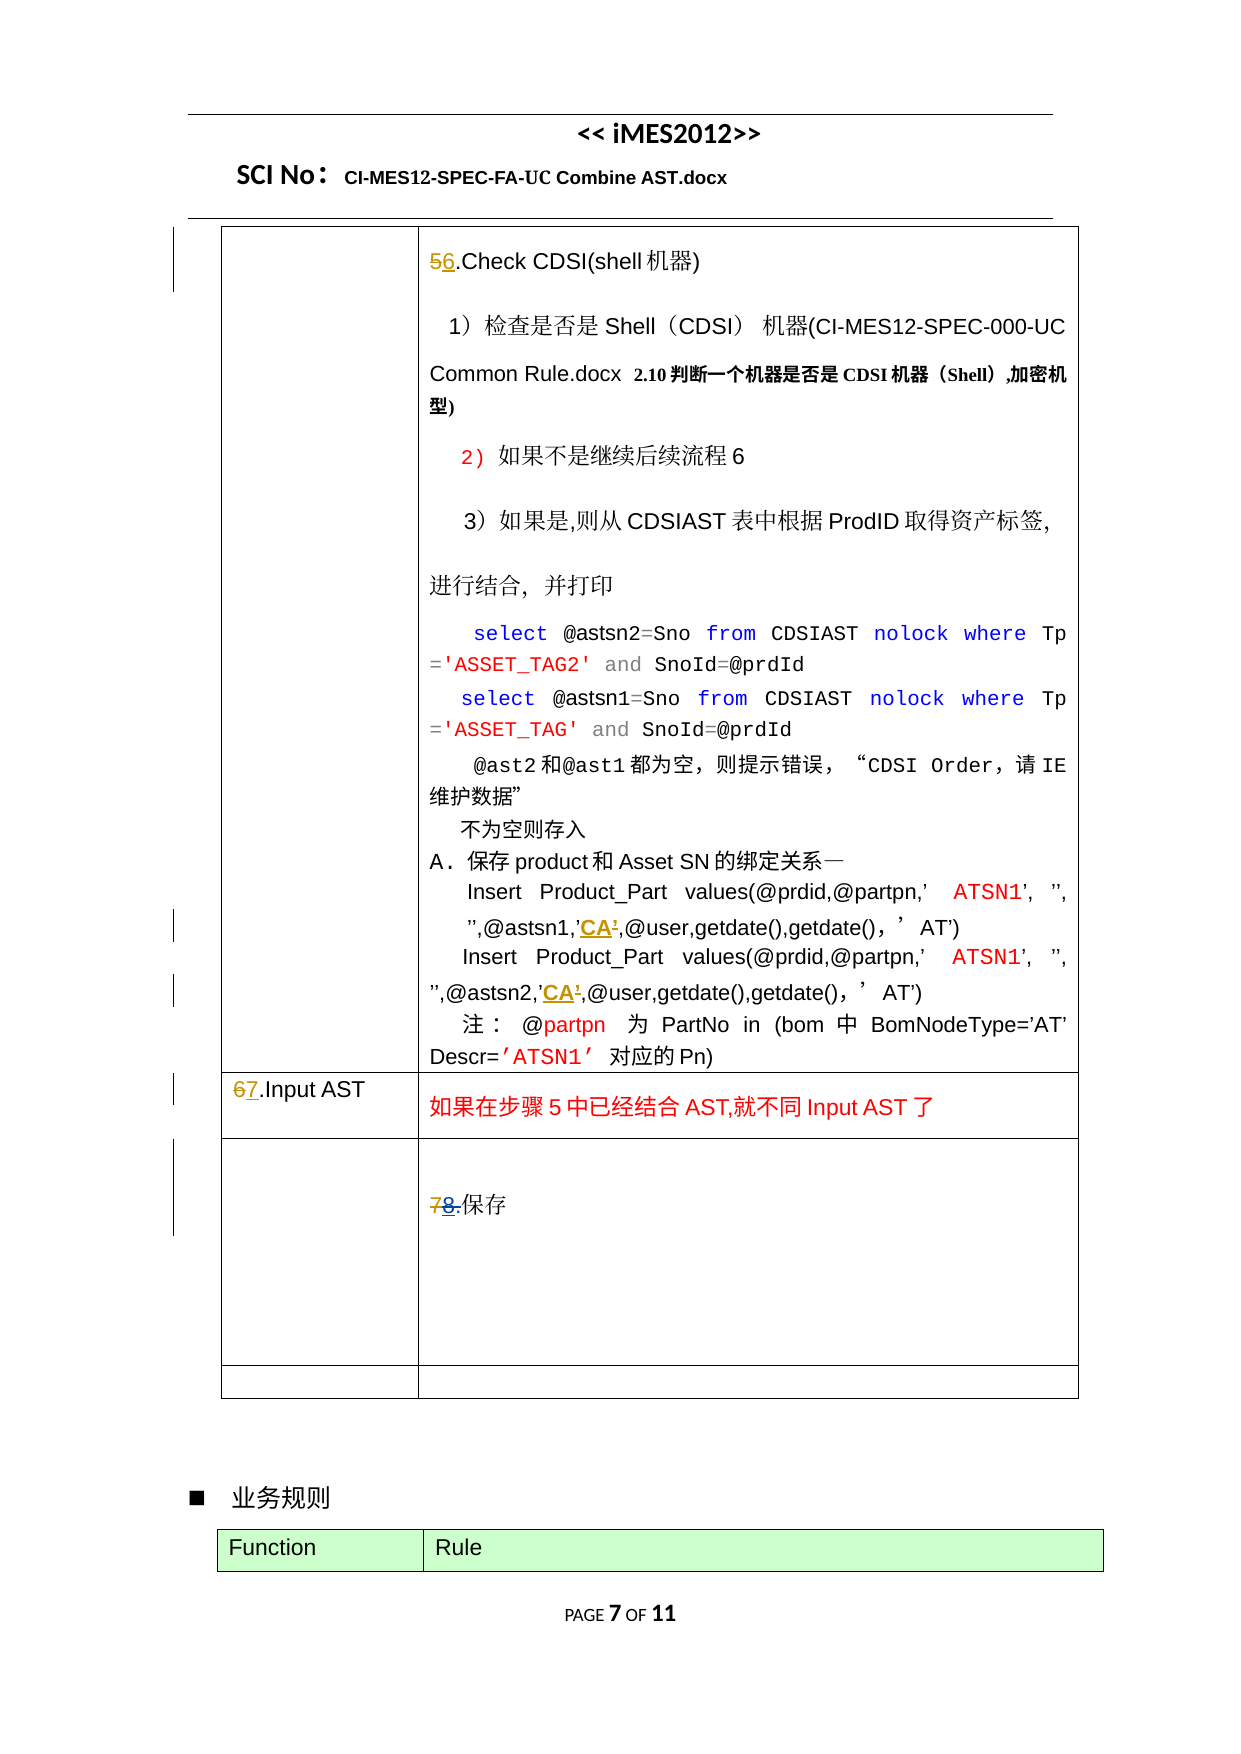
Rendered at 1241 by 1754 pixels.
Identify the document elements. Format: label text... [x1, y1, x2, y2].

table_cell 如果在步骤5中已经结合AST,就不同Input AST了 [419, 1073, 1078, 1138]
table_cell [419, 1366, 1078, 1398]
table_cell 保存 [419, 1139, 1078, 1365]
table_cell .Check CDSI(shell机器) 1）检查是否是 Shell（CDSI） 机器(CI-MES12-SPEC-000-UC Common Rule.docx 2.10判断一个机器是否是CDSI机器（Shell）,加密机型) 2) 如果不是继续后续流程6 3）如果是,则从CDSIAST表中根据ProdID取得资产标签，进行结合，并打印 select @astsn2=Sno from CDSIAST nolock where Tp ='ASSET_TAG2' and SnoId=@prdId select @astsn1=Sno from CDSIAST nolock where Tp ='ASSET_TAG' and SnoId=@prdId @ast2和@ast1都为空，则提示错误，“CDSI Order，请IE维护数据” 不为空则存入 保存product和Asset SN的绑定关系— Insert Product_Part values(@prdid,@partpn,’ ATSN1’, ’’, ’’,@astsn1,’,@user,getdate(),getdate()，’AT’) Insert Product_Part values(@prdid,@partpn,’ ATSN1’, ’’, ’’,@astsn2,’,@user,getdate(),getdate()，’AT’) 注：@partpn 为PartNo in (bom中BomNodeType=’AT’ Descr=’ATSN1’ 对应的Pn) [419, 227, 1078, 1072]
table_cell [222, 227, 418, 1072]
table_cell [222, 1366, 418, 1398]
table_cell .Input AST [222, 1073, 418, 1138]
table_header Rule [424, 1530, 1103, 1571]
list 业务规则 [187, 1464, 1053, 1529]
table_header Function [218, 1530, 423, 1571]
table_cell [222, 1139, 418, 1365]
